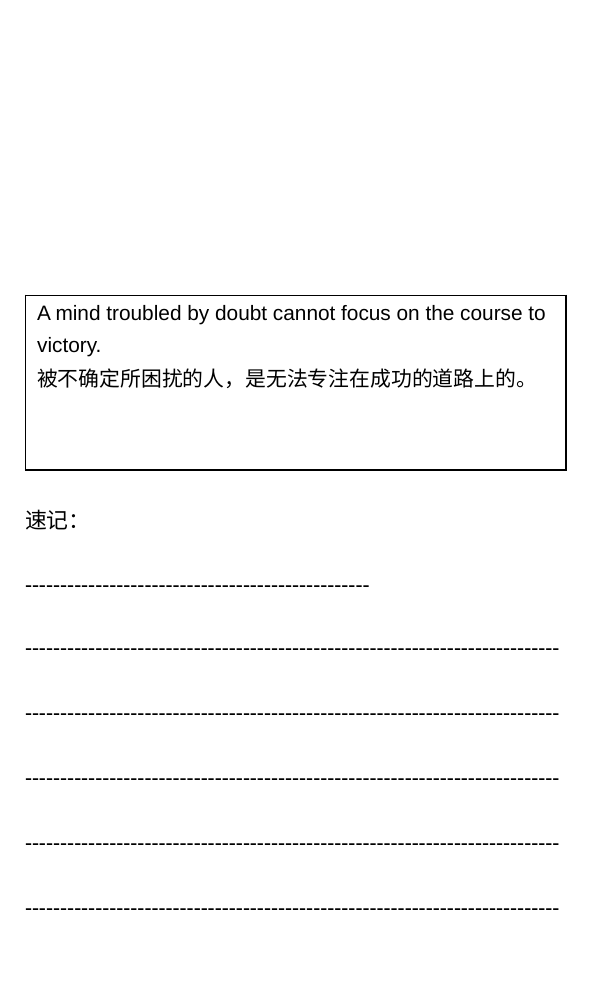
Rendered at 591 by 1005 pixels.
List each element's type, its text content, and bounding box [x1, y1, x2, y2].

text 速记： [25, 503, 567, 535]
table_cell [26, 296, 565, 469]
text ------------------------------------------------- [25, 568, 567, 600]
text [25, 630, 567, 923]
